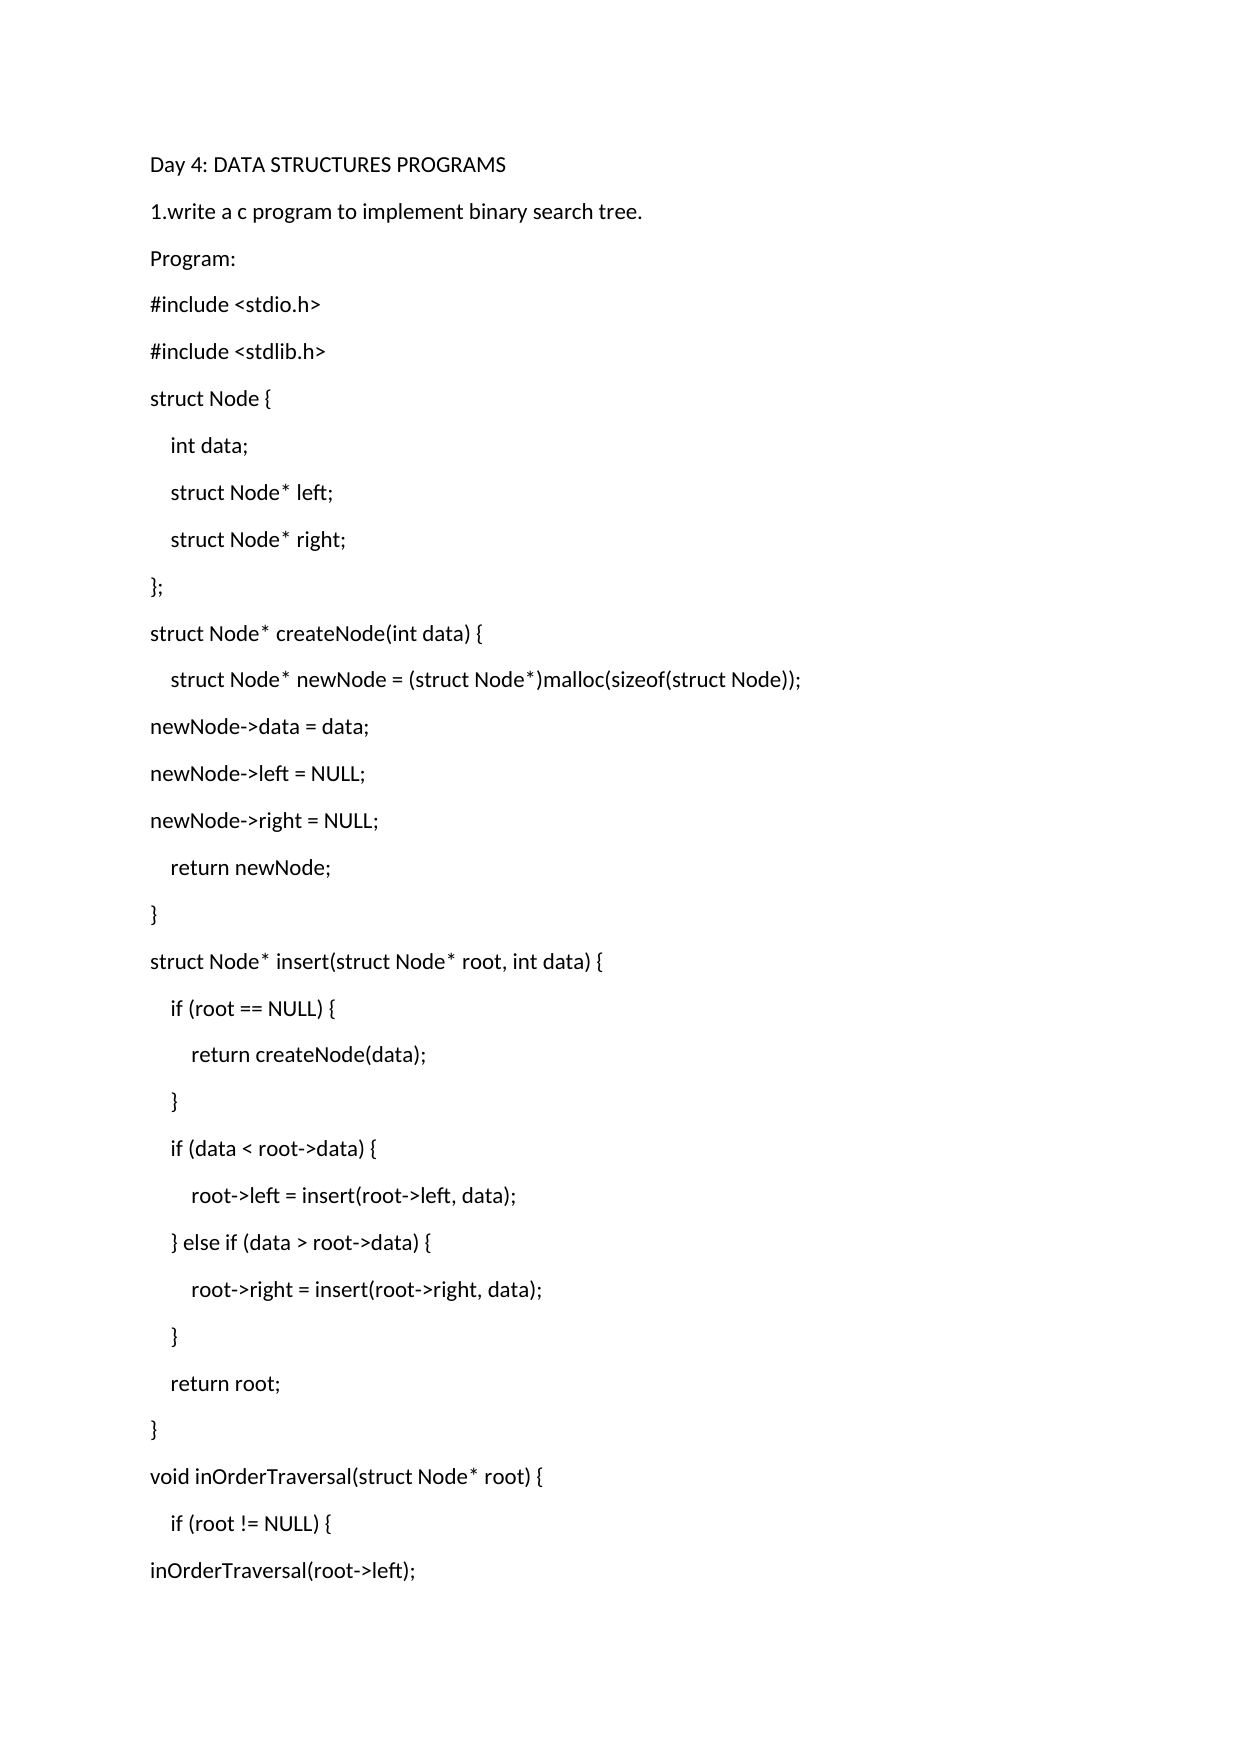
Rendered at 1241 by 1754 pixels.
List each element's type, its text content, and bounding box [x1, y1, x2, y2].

text struct Node { [150, 384, 1090, 412]
text struct Node* newNode = (struct Node*)malloc(sizeof(struct Node)); [150, 666, 1090, 694]
text if (root == NULL) { [150, 994, 1090, 1022]
text struct Node* right; [150, 525, 1090, 553]
text return root; [150, 1369, 1090, 1397]
text 1.write a c program to implement binary search tree. [150, 197, 1090, 225]
text } [150, 1322, 1090, 1350]
text return newNode; [150, 853, 1090, 881]
text struct Node* left; [150, 478, 1090, 506]
text } [150, 900, 1090, 928]
text struct Node* insert(struct Node* root, int data) { [150, 947, 1090, 975]
text if (data < root->data) { [150, 1134, 1090, 1162]
text newNode->left = NULL; [150, 759, 1090, 787]
text root->right = insert(root->right, data); [150, 1275, 1090, 1303]
text Program: [150, 244, 1090, 272]
text void inOrderTraversal(struct Node* root) { [150, 1462, 1090, 1491]
text } [150, 1087, 1090, 1116]
text Day 4: DATA STRUCTURES PROGRAMS [150, 150, 1090, 178]
text }; [150, 572, 1090, 600]
text newNode->data = data; [150, 712, 1090, 741]
text } else if (data > root->data) { [150, 1228, 1090, 1256]
text inOrderTraversal(root->left); [150, 1556, 1090, 1584]
text int data; [150, 431, 1090, 459]
text root->left = insert(root->left, data); [150, 1181, 1090, 1209]
text } [150, 1416, 1090, 1444]
text return createNode(data); [150, 1041, 1090, 1069]
text newNode->right = NULL; [150, 806, 1090, 834]
text #include <stdlib.h> [150, 337, 1090, 366]
text #include <stdio.h> [150, 291, 1090, 319]
text if (root != NULL) { [150, 1509, 1090, 1537]
text struct Node* createNode(int data) { [150, 619, 1090, 647]
